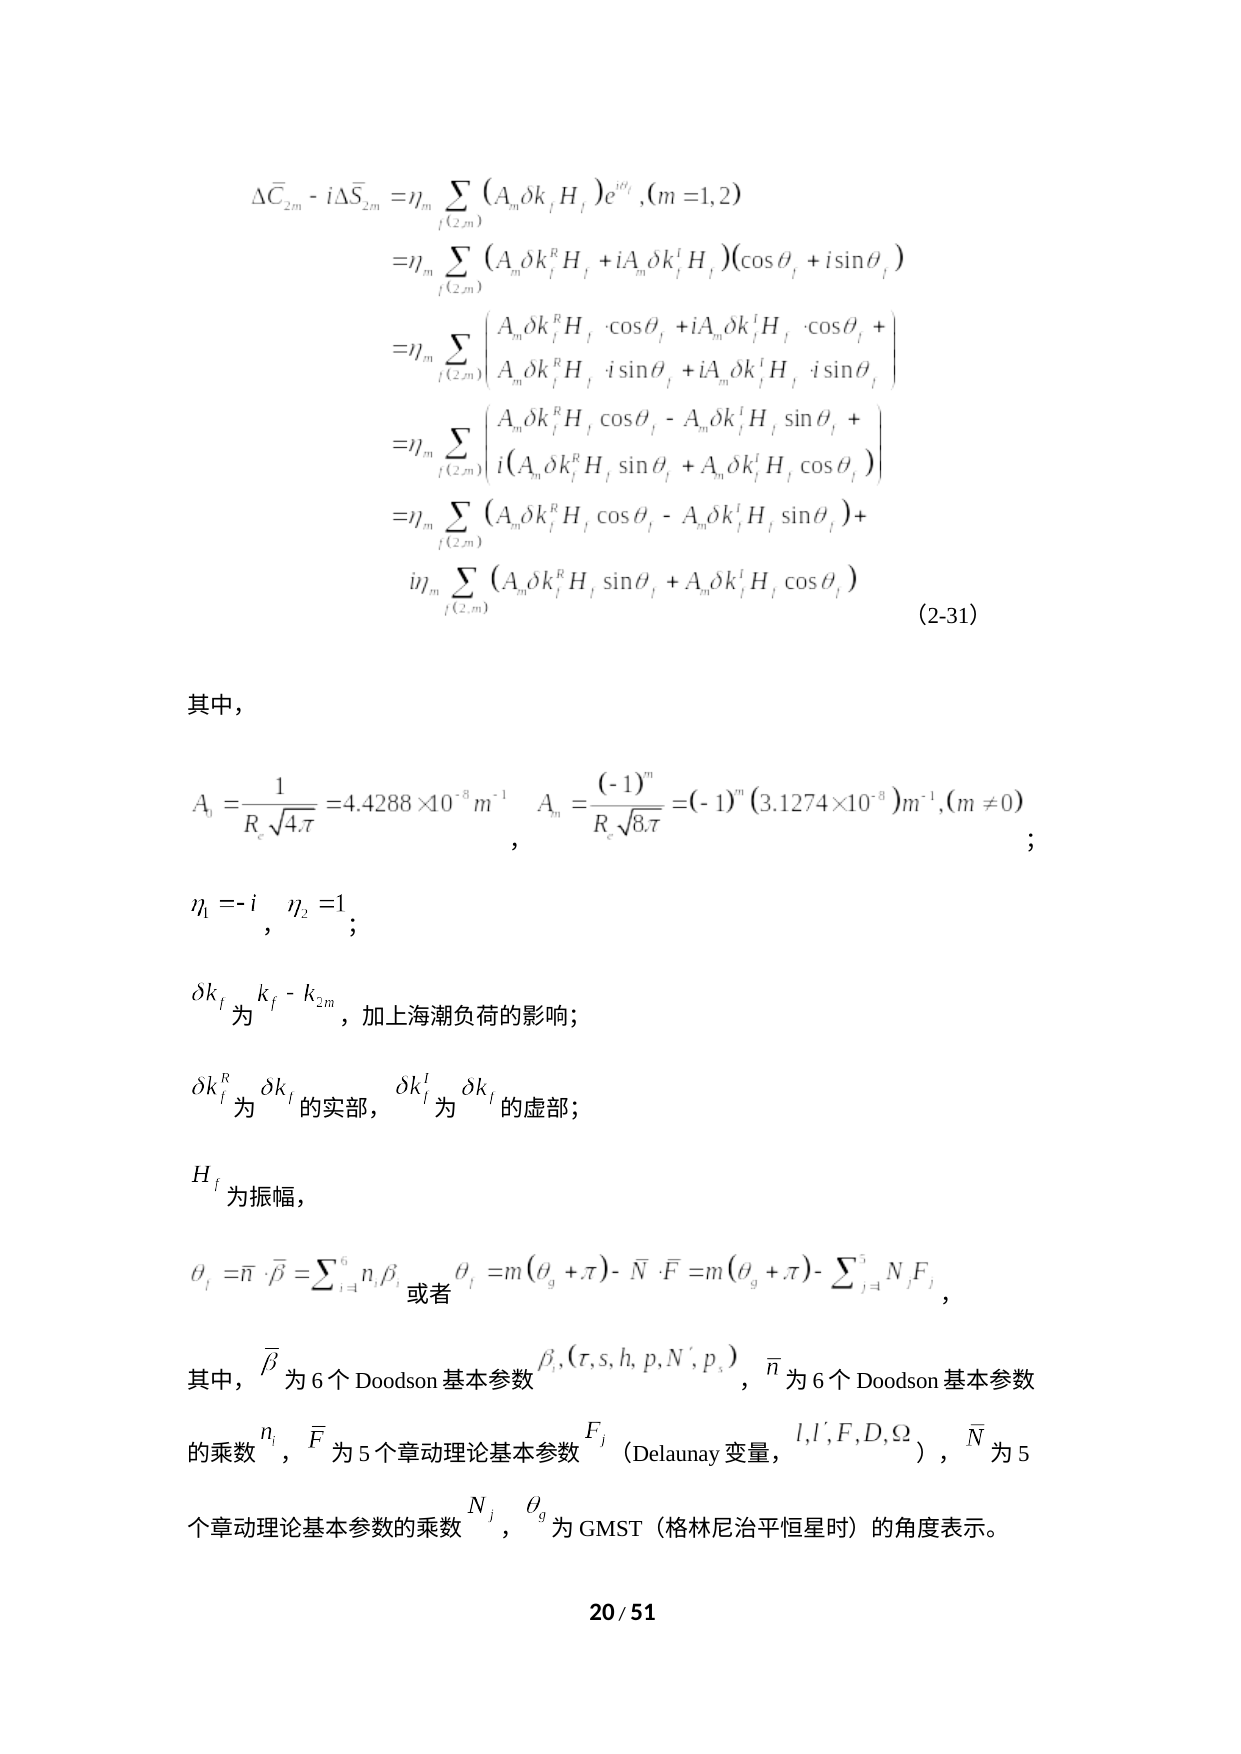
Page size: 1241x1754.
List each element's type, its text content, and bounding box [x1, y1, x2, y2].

text 为，加上海潮负荷的影响； [187, 976, 1053, 1041]
text （2-31） [187, 158, 1053, 646]
text 或者， [187, 1248, 1053, 1313]
text 其中， [187, 671, 1053, 736]
text 为振幅， [187, 1157, 1053, 1222]
text ，； [187, 762, 1053, 859]
text ，； [187, 885, 1053, 950]
text 为的实部，为的虚部； [187, 1067, 1053, 1132]
text 其中，为6个Doodson基本参数，为6个Doodson基本参数的乘数，为5个章动理论基本参数（Delaunay变量，），为5个章动理论基本参数的乘数，为GMST（格林尼治平恒星时）的角度表示。 [187, 1339, 1053, 1553]
